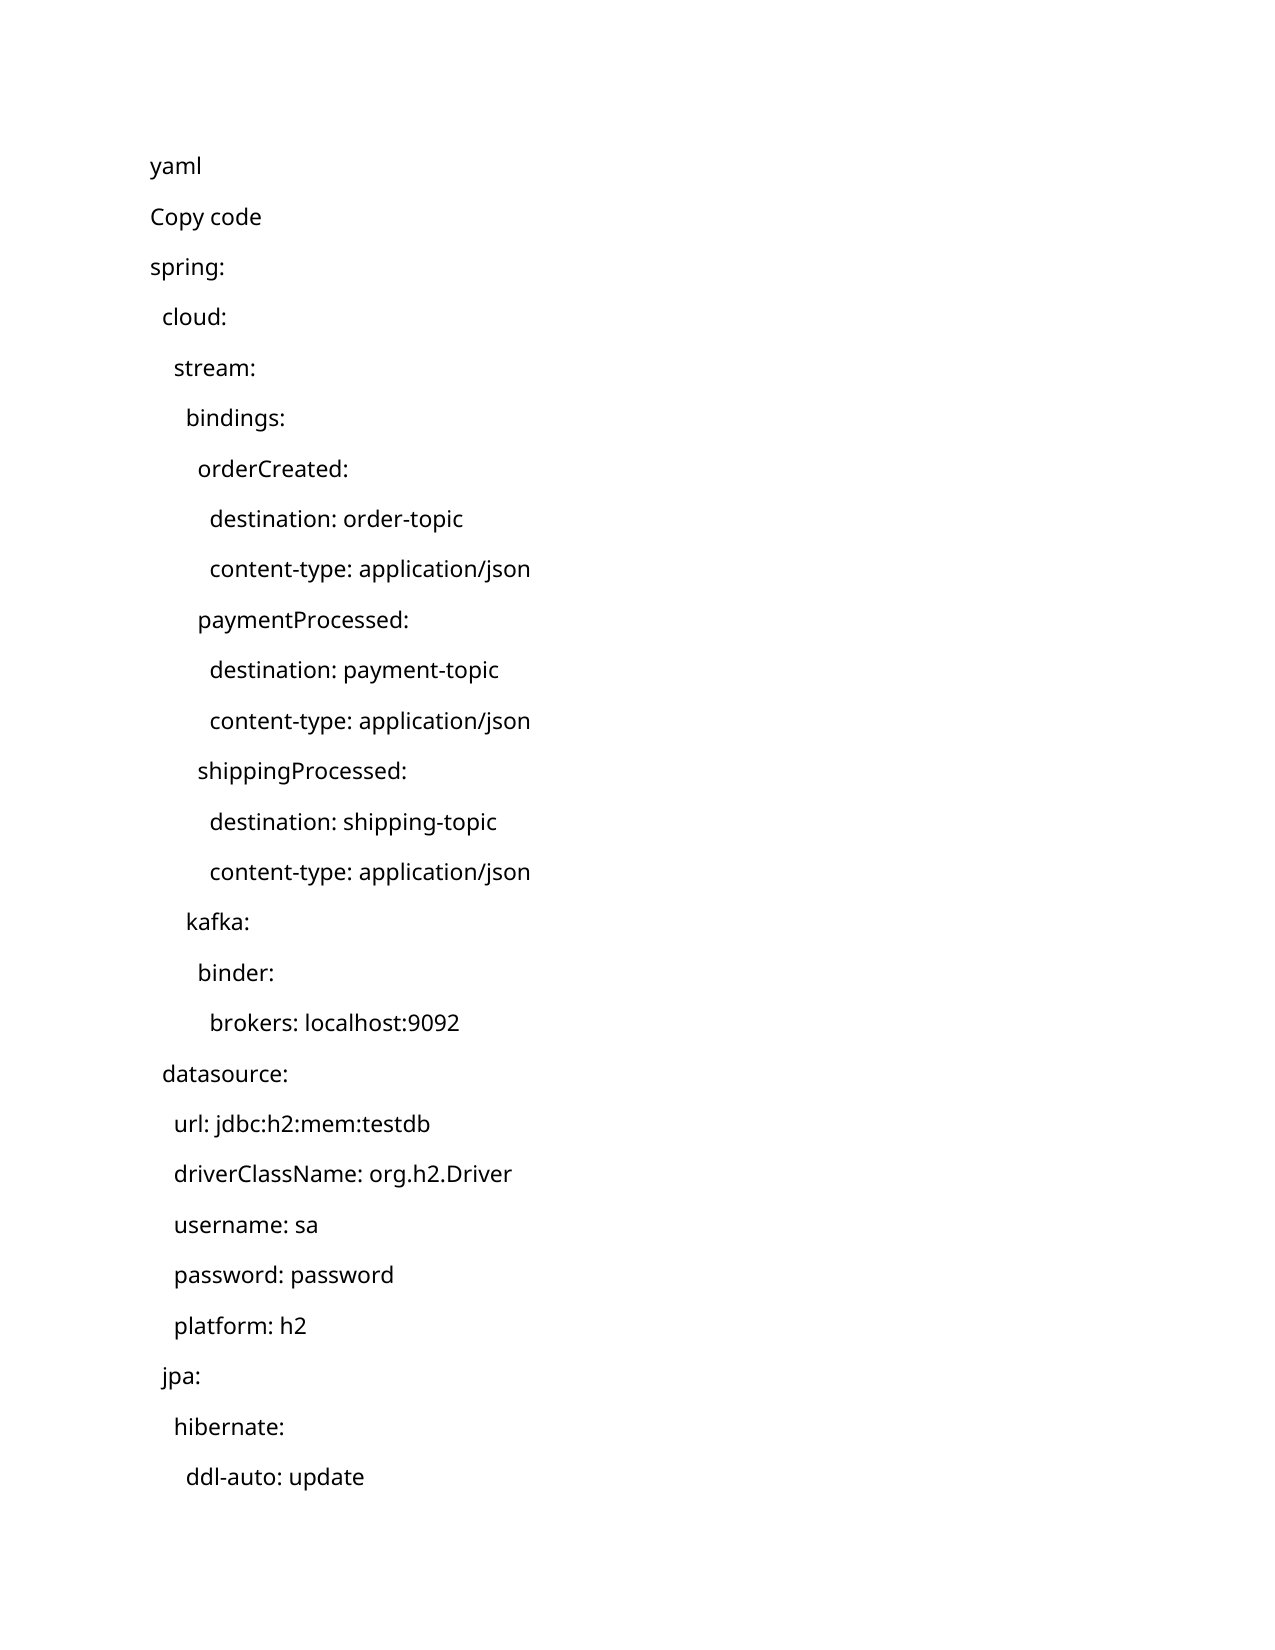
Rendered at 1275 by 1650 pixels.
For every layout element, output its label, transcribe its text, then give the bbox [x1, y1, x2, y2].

text brokers: localhost:9092 [150, 1007, 1125, 1038]
text destination: payment-topic [150, 654, 1125, 685]
text platform: h2 [150, 1309, 1125, 1341]
text content-type: application/json [150, 704, 1125, 736]
text username: sa [150, 1209, 1125, 1240]
text cloud: [150, 301, 1125, 332]
text password: password [150, 1259, 1125, 1290]
text ddl-auto: update [150, 1461, 1125, 1492]
text datasource: [150, 1057, 1125, 1089]
text yaml [150, 150, 1125, 181]
text binder: [150, 957, 1125, 988]
text content-type: application/json [150, 856, 1125, 887]
text Copy code [150, 200, 1125, 232]
text kafka: [150, 906, 1125, 937]
text content-type: application/json [150, 553, 1125, 584]
text spring: [150, 251, 1125, 282]
text orderCreated: [150, 452, 1125, 484]
text driverClassName: org.h2.Driver [150, 1158, 1125, 1189]
text shippingProcessed: [150, 755, 1125, 786]
text jpa: [150, 1360, 1125, 1391]
text destination: order-topic [150, 503, 1125, 534]
text paymentProcessed: [150, 604, 1125, 635]
text destination: shipping-topic [150, 805, 1125, 837]
text url: jdbc:h2:mem:testdb [150, 1108, 1125, 1139]
text stream: [150, 352, 1125, 383]
text hibernate: [150, 1410, 1125, 1442]
text bindings: [150, 402, 1125, 433]
